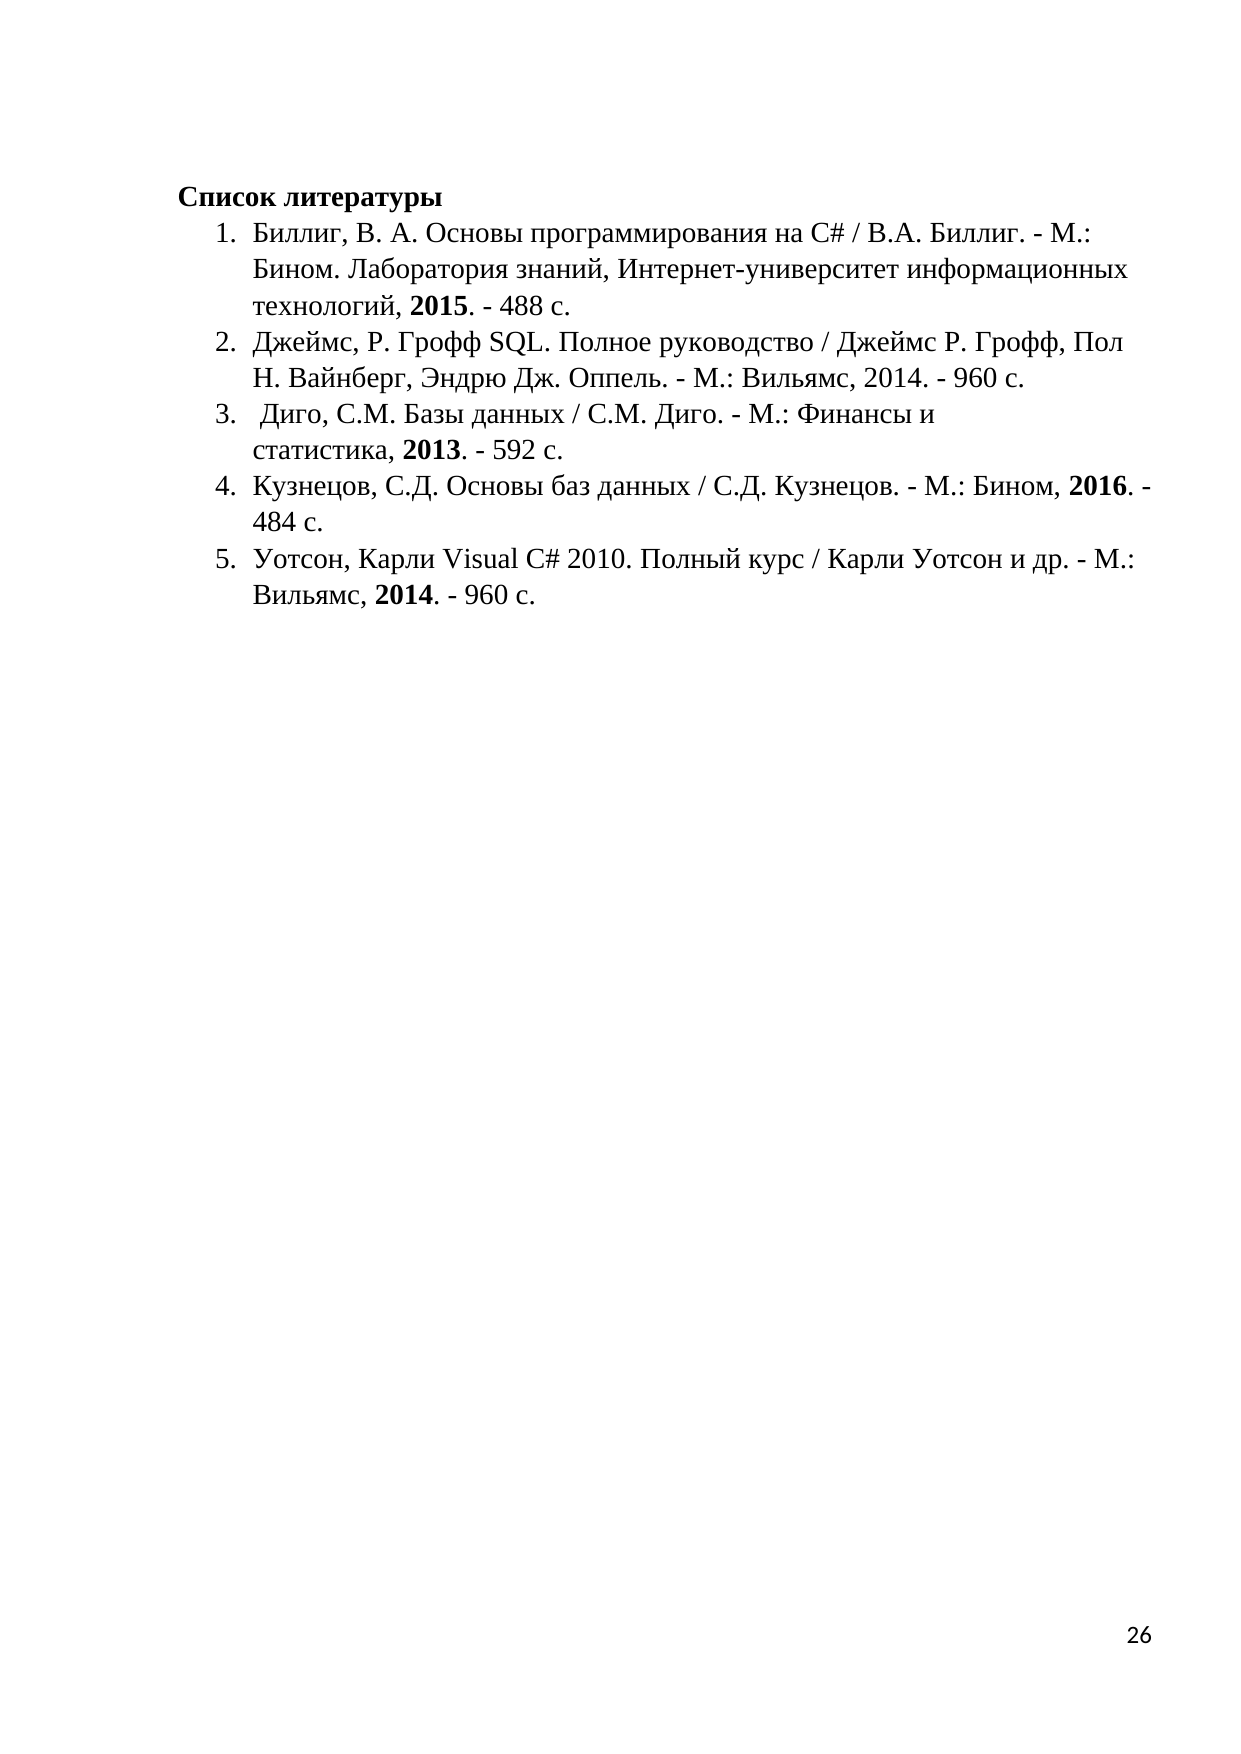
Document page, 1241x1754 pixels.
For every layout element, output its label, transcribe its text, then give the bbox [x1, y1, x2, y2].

list Джеймс, Р. Грофф SQL. Полное руководство / Джеймс Р. Грофф, Пол Н. Вайнберг, Эндрю Дж. Оппель. - М.: Вильямс, 2014. - 960 c. [215, 324, 1152, 393]
list Кузнецов, С.Д. Основы баз данных / С.Д. Кузнецов. - М.: Бином, 2016. - 484 c. [215, 468, 1152, 538]
list Уотсон, Карли Visual C# 2010. Полный курс / Карли Уотсон и др. - М.: Вильямс, 2014. - 960 c. [215, 541, 1152, 610]
list Биллиг, В. А. Основы программирования на С# / В.А. Биллиг. - М.: Бином. Лаборатория знаний, Интернет-университет информационных технологий, 2015. - 488 c. [215, 215, 1152, 321]
list Диго, С.М. Базы данных / С.М. Диго. - М.: Финансы и статистика, 2013. - 592 c. [215, 396, 1152, 466]
subtitle Список литературы [177, 179, 1152, 213]
